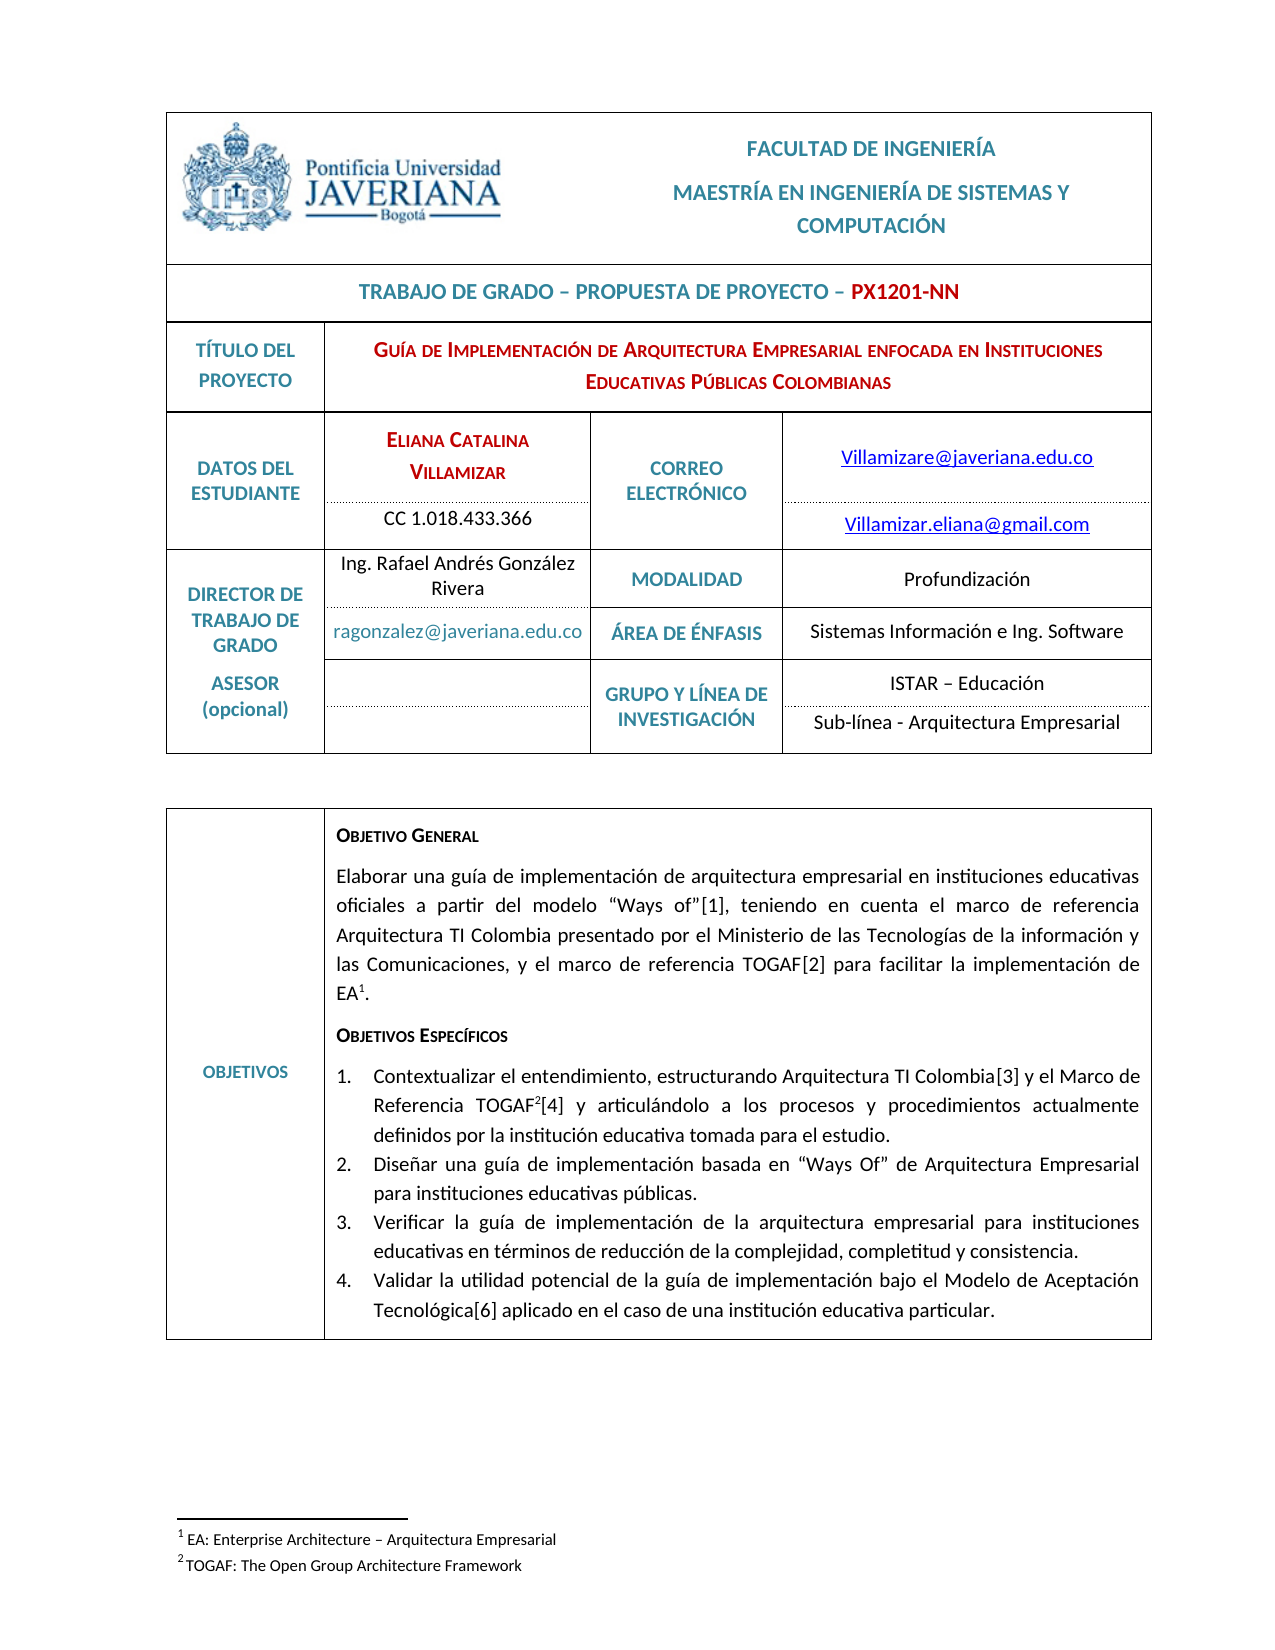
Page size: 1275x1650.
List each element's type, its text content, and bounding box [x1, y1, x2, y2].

table_cell Villamizar.eliana@gmail.com [783, 502, 1151, 549]
table_cell Profundización [783, 550, 1151, 607]
table_cell ragonzalez@javeriana.edu.co [325, 607, 590, 658]
table_cell DATOS DEL ESTUDIANTE [167, 413, 324, 549]
table_header Objetivo General Elaborar una guía de implementación de arquitectura empresarial en instituciones educativas oficiales a partir del modelo “Ways of”[1], teniendo en cuenta el marco de referencia Arquitectura TI Colombia presentado por el Ministerio de las Tecnologías de la información y las Comunicaciones, y el marco de referencia TOGAF[2] para facilitar la implementación de EA. Objetivos Específicos Contextualizar el entendimiento, estructurando Arquitectura TI Colombia[3] y el Marco de Referencia TOGAF[4] y articulándolo a los procesos y procedimientos actualmente definidos por la institución educativa tomada para el estudio. Diseñar una guía de implementación basada en “Ways Of” de Arquitectura Empresarial para instituciones educativas públicas. Verificar la guía de implementación de la arquitectura empresarial para instituciones educativas en términos de reducción de la complejidad, completitud y consistencia. Validar la utilidad potencial de la guía de implementación bajo el Modelo de Aceptación Tecnológica[6] aplicado en el caso de una institución educativa particular. [325, 809, 1151, 1338]
table_cell [325, 706, 590, 753]
table_header [167, 113, 591, 263]
table_cell ISTAR – Educación [783, 660, 1151, 706]
table_cell Villamizare@javeriana.edu.co [783, 413, 1151, 502]
table_cell Ing. Rafael Andrés González Rivera [325, 550, 590, 607]
table_cell TÍTULO DEL PROYECTO [167, 323, 324, 411]
table_header FACULTAD DE INGENIERÍA MAESTRÍA EN INGENIERÍA DE SISTEMAS Y COMPUTACIÓN [591, 113, 1151, 263]
picture [177, 113, 511, 239]
table_cell GRUPO Y LÍNEA DE INVESTIGACIÓN [591, 660, 782, 753]
table_header OBJETIVOS [167, 809, 324, 1338]
table_cell [325, 660, 590, 706]
table_cell ÁREA DE ÉNFASIS [591, 608, 782, 658]
table_cell CC 1.018.433.366 [325, 502, 590, 549]
table_cell Sistemas Información e Ing. Software [783, 608, 1151, 658]
table_cell CORREO ELECTRÓNICO [591, 413, 782, 549]
table_cell DIRECTOR DE TRABAJO DE GRADO ASESOR (opcional) [167, 550, 324, 753]
table_cell TRABAJO DE GRADO – PROPUESTA DE PROYECTO – PX1201-NN [167, 265, 1151, 321]
table_cell Eliana Catalina Villamizar [325, 413, 590, 502]
table_cell MODALIDAD [591, 550, 782, 607]
table_cell Sub-línea - Arquitectura Empresarial [783, 706, 1151, 753]
table_cell Guía de Implementación de Arquitectura Empresarial enfocada en Instituciones Educativas Públicas Colombianas [325, 323, 1151, 411]
